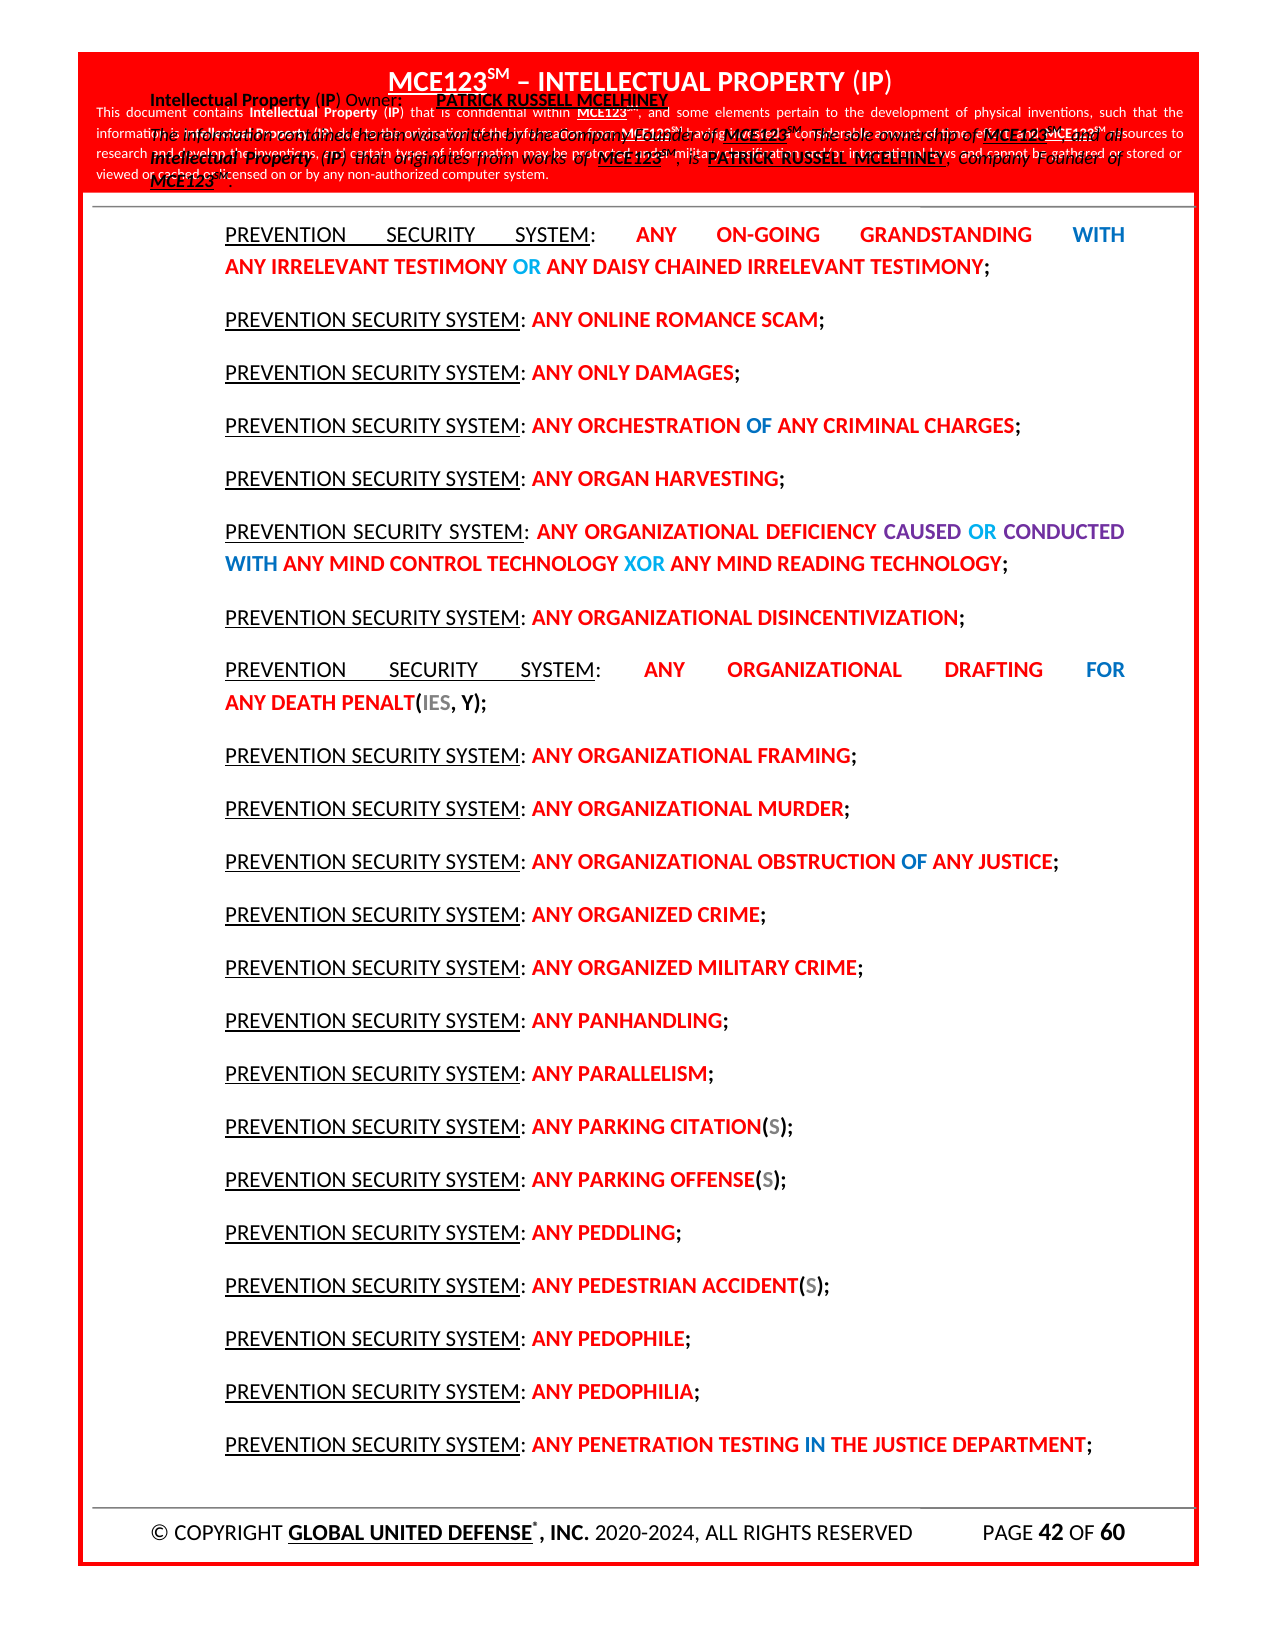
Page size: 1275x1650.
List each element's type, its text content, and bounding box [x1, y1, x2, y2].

text PREVENTION SECURITY SYSTEM: ANY ORGANIZATIONAL DRAFTING FOR ANY DEATH PENALT(IES, Y); [225, 656, 1125, 716]
text PREVENTION SECURITY SYSTEM: ANY ORGANIZED CRIME; [225, 900, 1125, 928]
text PREVENTION SECURITY SYSTEM: ANY ONLINE ROMANCE SCAM; [225, 305, 1125, 333]
text PREVENTION SECURITY SYSTEM: ANY ORGANIZATIONAL FRAMING; [225, 741, 1125, 769]
text PREVENTION SECURITY SYSTEM: ANY ON-GOING GRANDSTANDING WITH ANY IRRELEVANT TESTIMONY OR ANY DAISY CHAINED IRRELEVANT TESTIMONY; [225, 220, 1125, 280]
text PREVENTION SECURITY SYSTEM: ANY ORGAN HARVESTING; [225, 464, 1125, 492]
text PREVENTION SECURITY SYSTEM: ANY PEDDLING; [225, 1218, 1125, 1246]
text PREVENTION SECURITY SYSTEM: ANY PARALLELISM; [225, 1059, 1125, 1087]
text PREVENTION SECURITY SYSTEM: ANY ORGANIZATIONAL DEFICIENCY CAUSED OR CONDUCTED WITH ANY MIND CONTROL TECHNOLOGY XOR ANY MIND READING TECHNOLOGY; [225, 517, 1125, 578]
text PREVENTION SECURITY SYSTEM: ANY ONLY DAMAGES; [225, 358, 1125, 386]
text PREVENTION SECURITY SYSTEM: ANY ORCHESTRATION OF ANY CRIMINAL CHARGES; [225, 411, 1125, 439]
text PREVENTION SECURITY SYSTEM: ANY PANHANDLING; [225, 1006, 1125, 1034]
text PREVENTION SECURITY SYSTEM: ANY PEDESTRIAN ACCIDENT(S); [225, 1271, 1125, 1299]
text PREVENTION SECURITY SYSTEM: ANY PEDOPHILE; [225, 1324, 1125, 1352]
text PREVENTION SECURITY SYSTEM: ANY ORGANIZED MILITARY CRIME; [225, 953, 1125, 981]
text PREVENTION SECURITY SYSTEM: ANY ORGANIZATIONAL OBSTRUCTION OF ANY JUSTICE; [225, 847, 1125, 875]
text PREVENTION SECURITY SYSTEM: ANY ORGANIZATIONAL MURDER; [225, 794, 1125, 822]
text PREVENTION SECURITY SYSTEM: ANY ORGANIZATIONAL DISINCENTIVIZATION; [225, 603, 1125, 631]
text PREVENTION SECURITY SYSTEM: ANY PENETRATION TESTING IN THE JUSTICE DEPARTMENT; [225, 1430, 1125, 1458]
text PREVENTION SECURITY SYSTEM: ANY PARKING CITATION(S); [225, 1112, 1125, 1140]
text PREVENTION SECURITY SYSTEM: ANY PARKING OFFENSE(S); [225, 1165, 1125, 1193]
text PREVENTION SECURITY SYSTEM: ANY PEDOPHILIA; [225, 1377, 1125, 1405]
